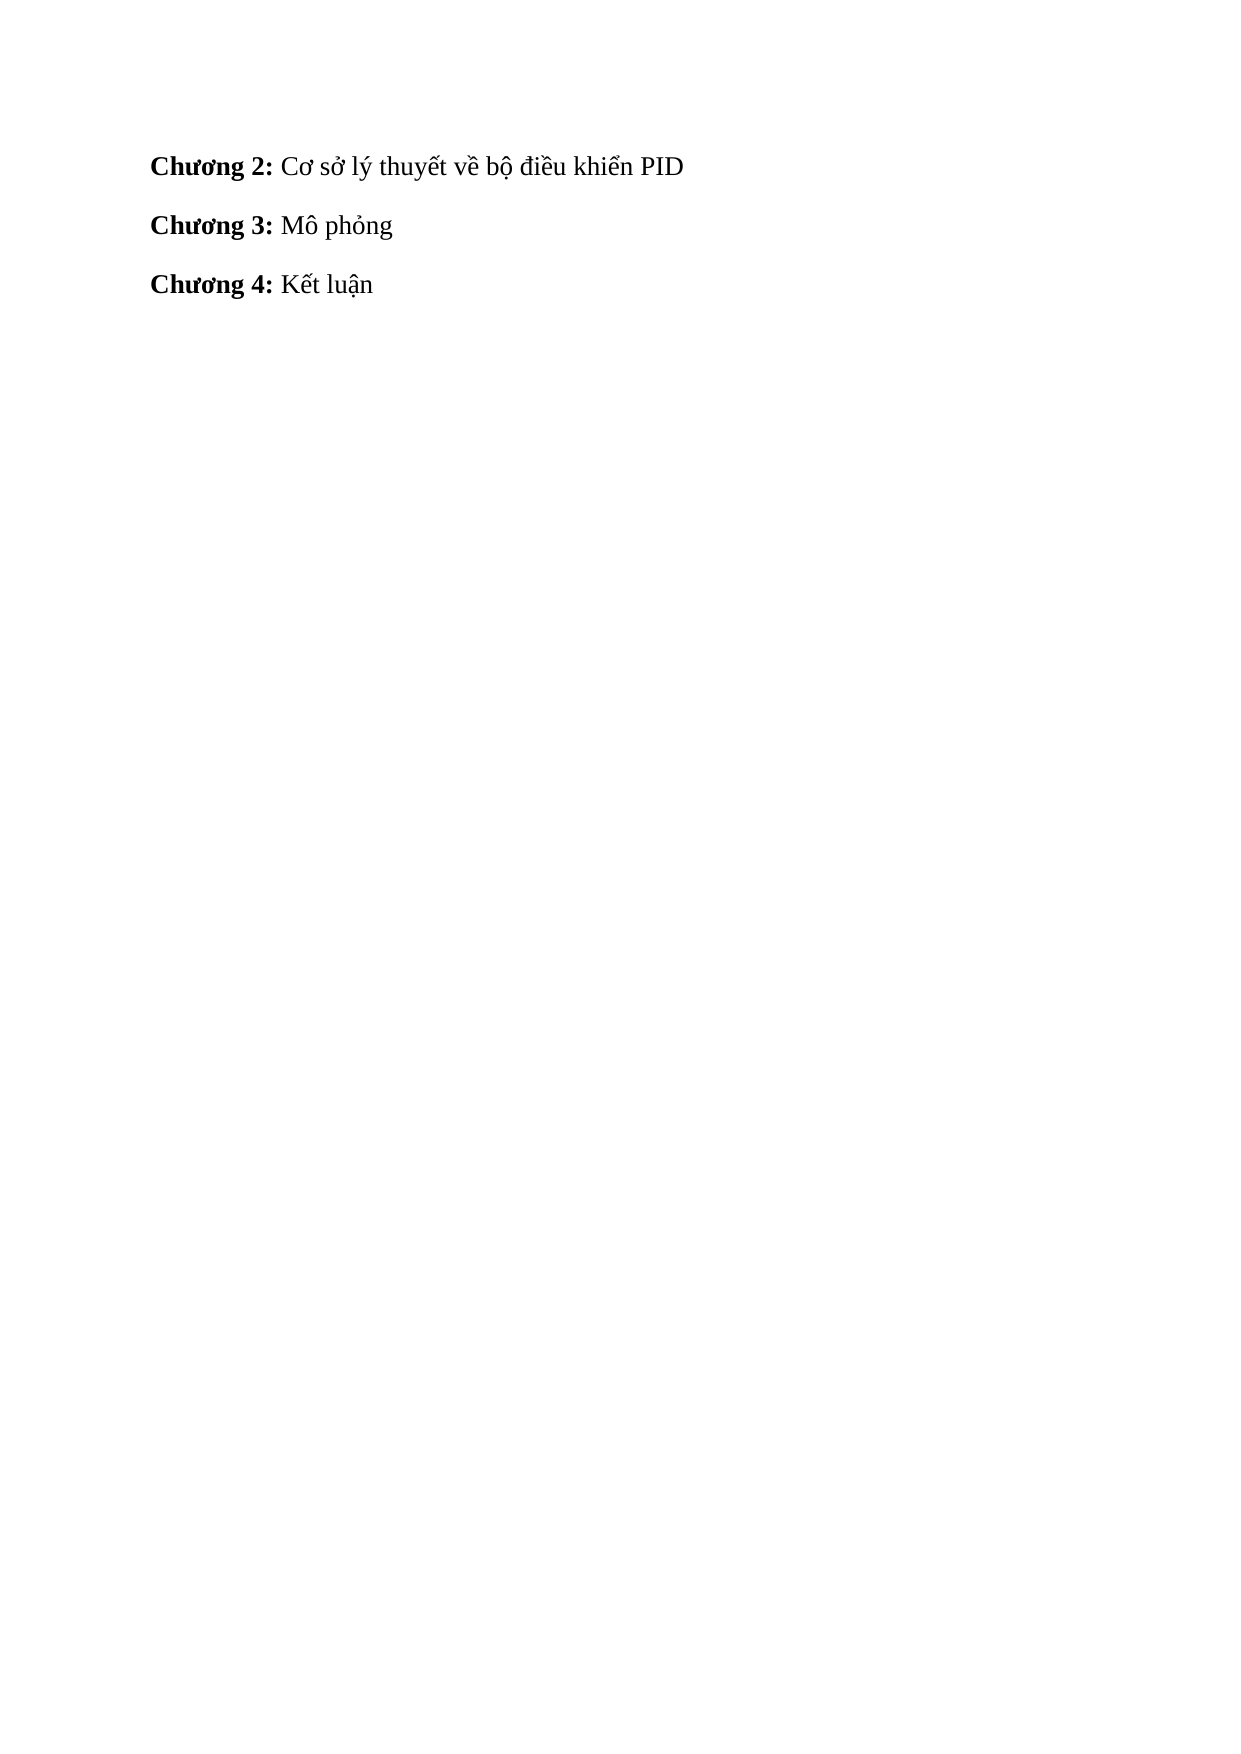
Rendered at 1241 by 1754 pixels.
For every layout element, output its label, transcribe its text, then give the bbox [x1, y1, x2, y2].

text Chương 3: Mô phỏng [150, 209, 1090, 240]
text Chương 2: Cơ sở lý thuyết về bộ điều khiển PID [150, 150, 1090, 181]
text Chương 4: Kết luận [150, 268, 1090, 299]
